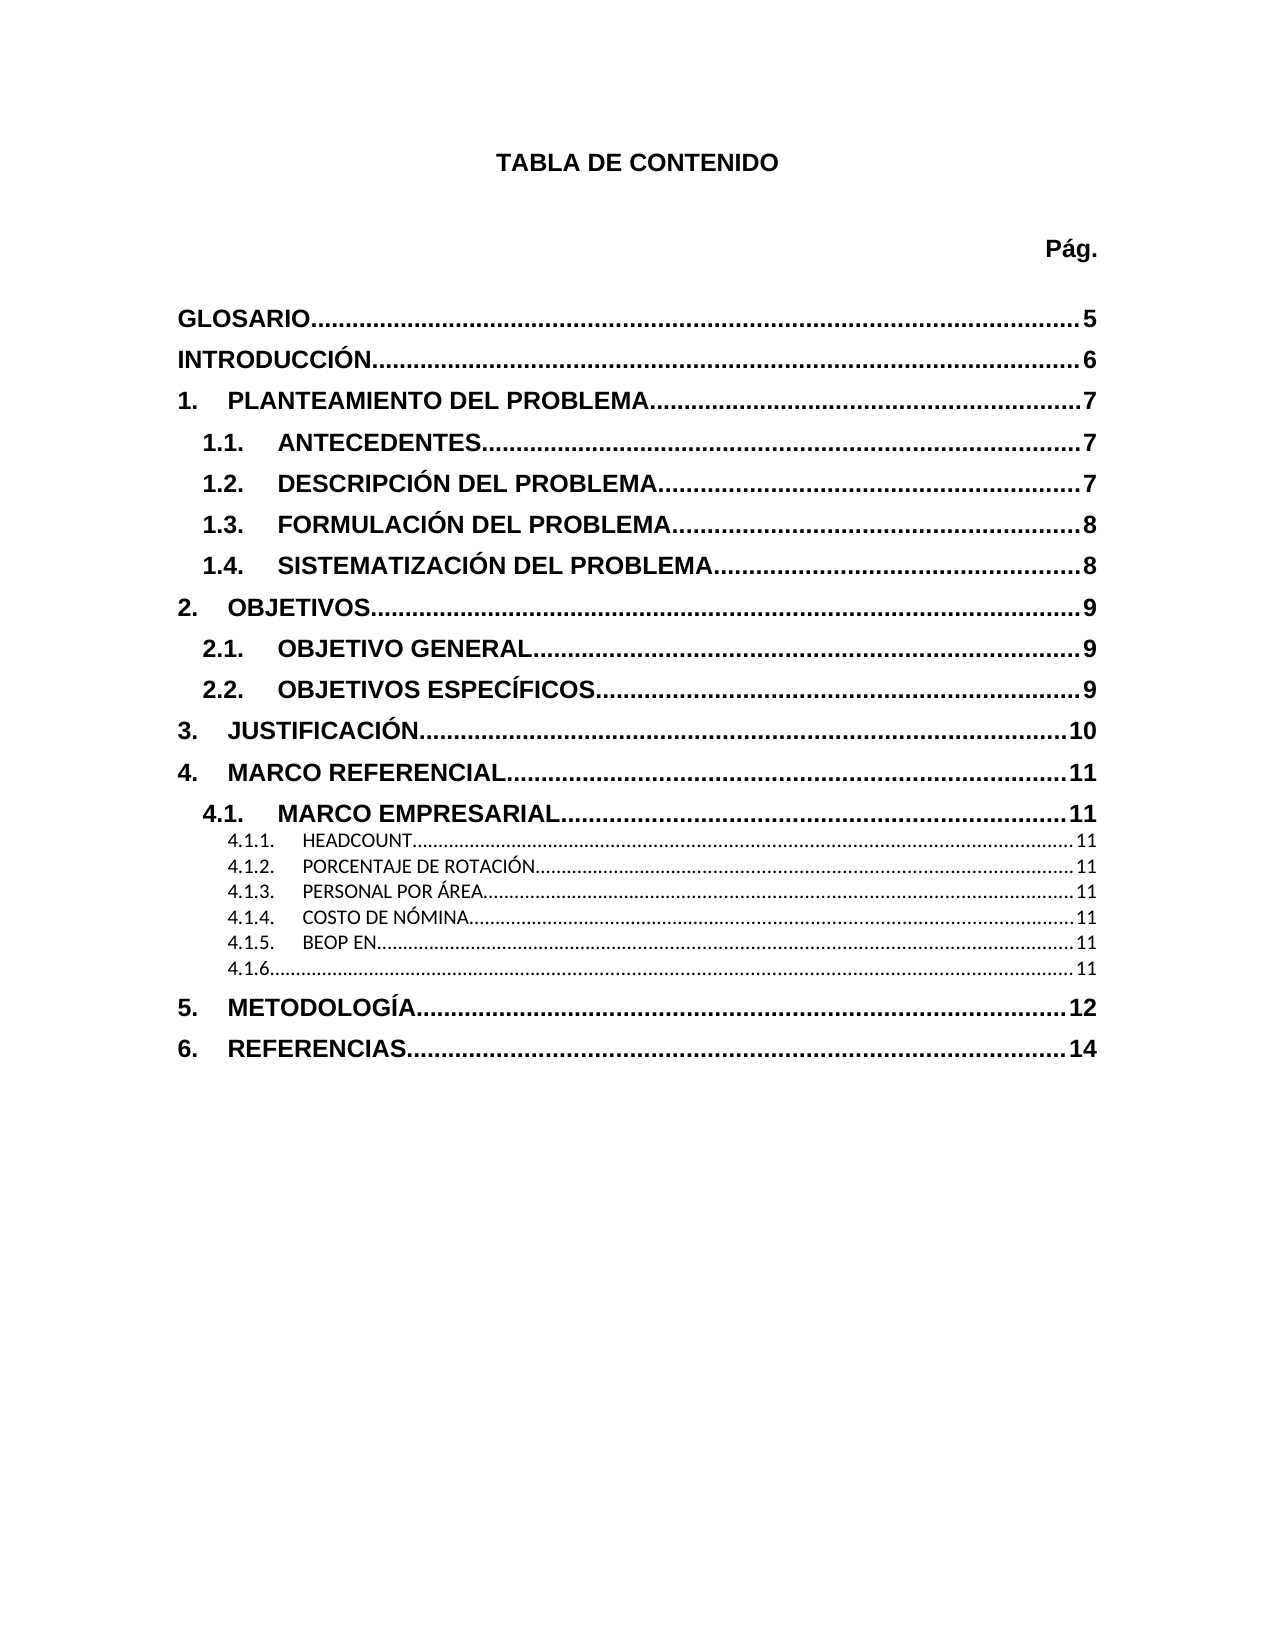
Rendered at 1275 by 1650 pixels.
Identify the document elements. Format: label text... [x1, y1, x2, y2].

text 4.1.3. PERSONAL POR ÁREA 11 [227, 878, 1098, 904]
text GLOSARIO 5 [177, 304, 1098, 333]
text INTRODUCCIÓN 6 [177, 345, 1098, 374]
text 2. OBJETIVOS 9 [177, 593, 1098, 621]
text Pág. [177, 234, 1098, 263]
text 4.1.6. 11 [227, 955, 1098, 980]
text 4.1.5. BEOP EN 11 [227, 929, 1098, 955]
text 3. JUSTIFICACIÓN 10 [177, 716, 1098, 745]
text 2.2. OBJETIVOS ESPECÍFICOS 9 [202, 675, 1098, 704]
text 2.1. OBJETIVO GENERAL 9 [202, 634, 1098, 663]
text TABLA DE CONTENIDO [177, 148, 1098, 176]
text 5. METODOLOGÍA 12 [177, 993, 1098, 1021]
text 4.1.2. PORCENTAJE DE ROTACIÓN 11 [227, 853, 1098, 878]
text 1. PLANTEAMIENTO DEL PROBLEMA 7 [177, 386, 1098, 415]
text 4.1.1. HEADCOUNT 11 [227, 828, 1098, 853]
text 4.1.4. COSTO DE NÓMINA 11 [227, 904, 1098, 929]
text 4.1. MARCO EMPRESARIAL 11 [202, 799, 1098, 828]
text 4. MARCO REFERENCIAL 11 [177, 758, 1098, 786]
text 1.4. SISTEMATIZACIÓN DEL PROBLEMA 8 [202, 551, 1098, 580]
text 1.1. ANTECEDENTES 7 [202, 428, 1098, 456]
text 6. REFERENCIAS 14 [177, 1034, 1098, 1063]
text 1.3. FORMULACIÓN DEL PROBLEMA 8 [202, 510, 1098, 539]
text 1.2. DESCRIPCIÓN DEL PROBLEMA 7 [202, 469, 1098, 498]
